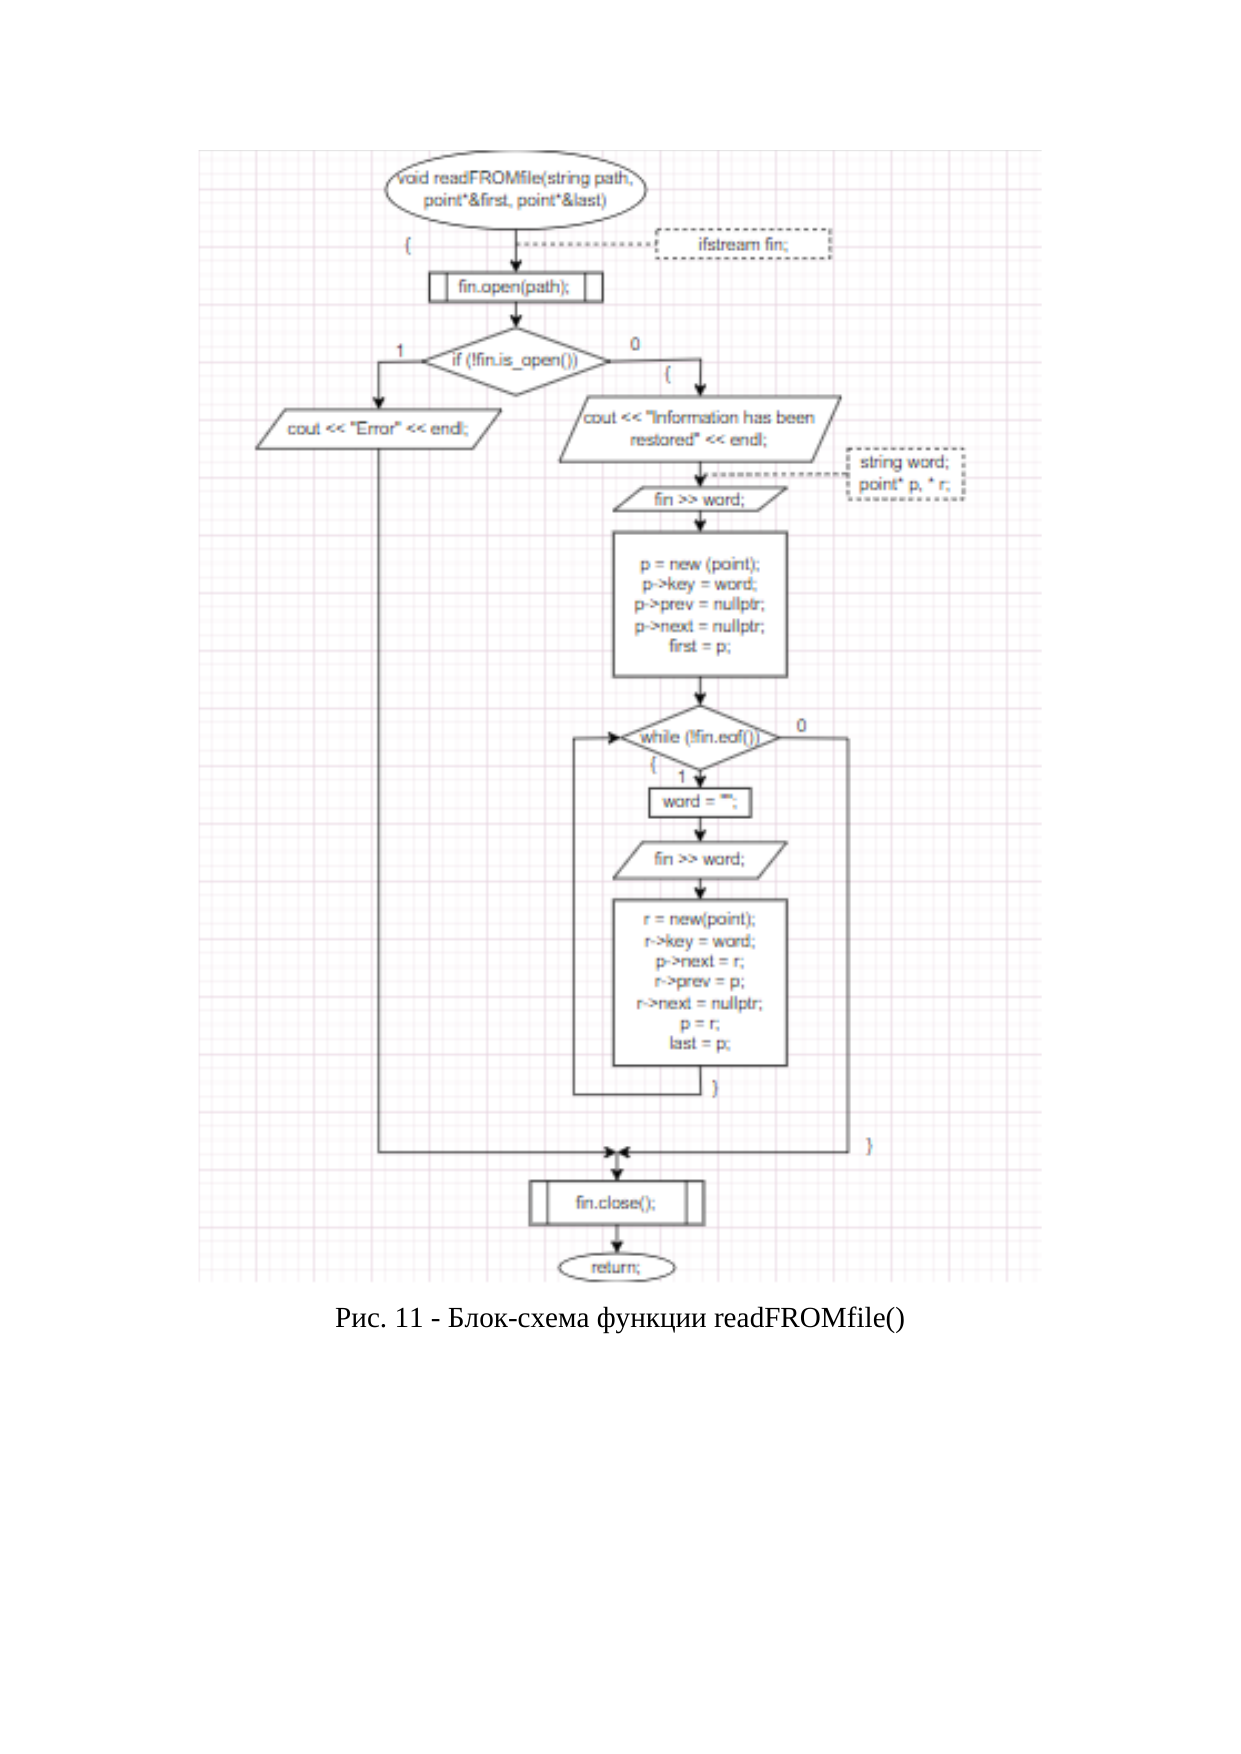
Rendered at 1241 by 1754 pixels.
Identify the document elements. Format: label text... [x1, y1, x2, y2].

picture [198, 150, 1042, 1287]
text Рис. 11 - Блок-схема функции readFROMfile() [150, 1300, 1090, 1334]
